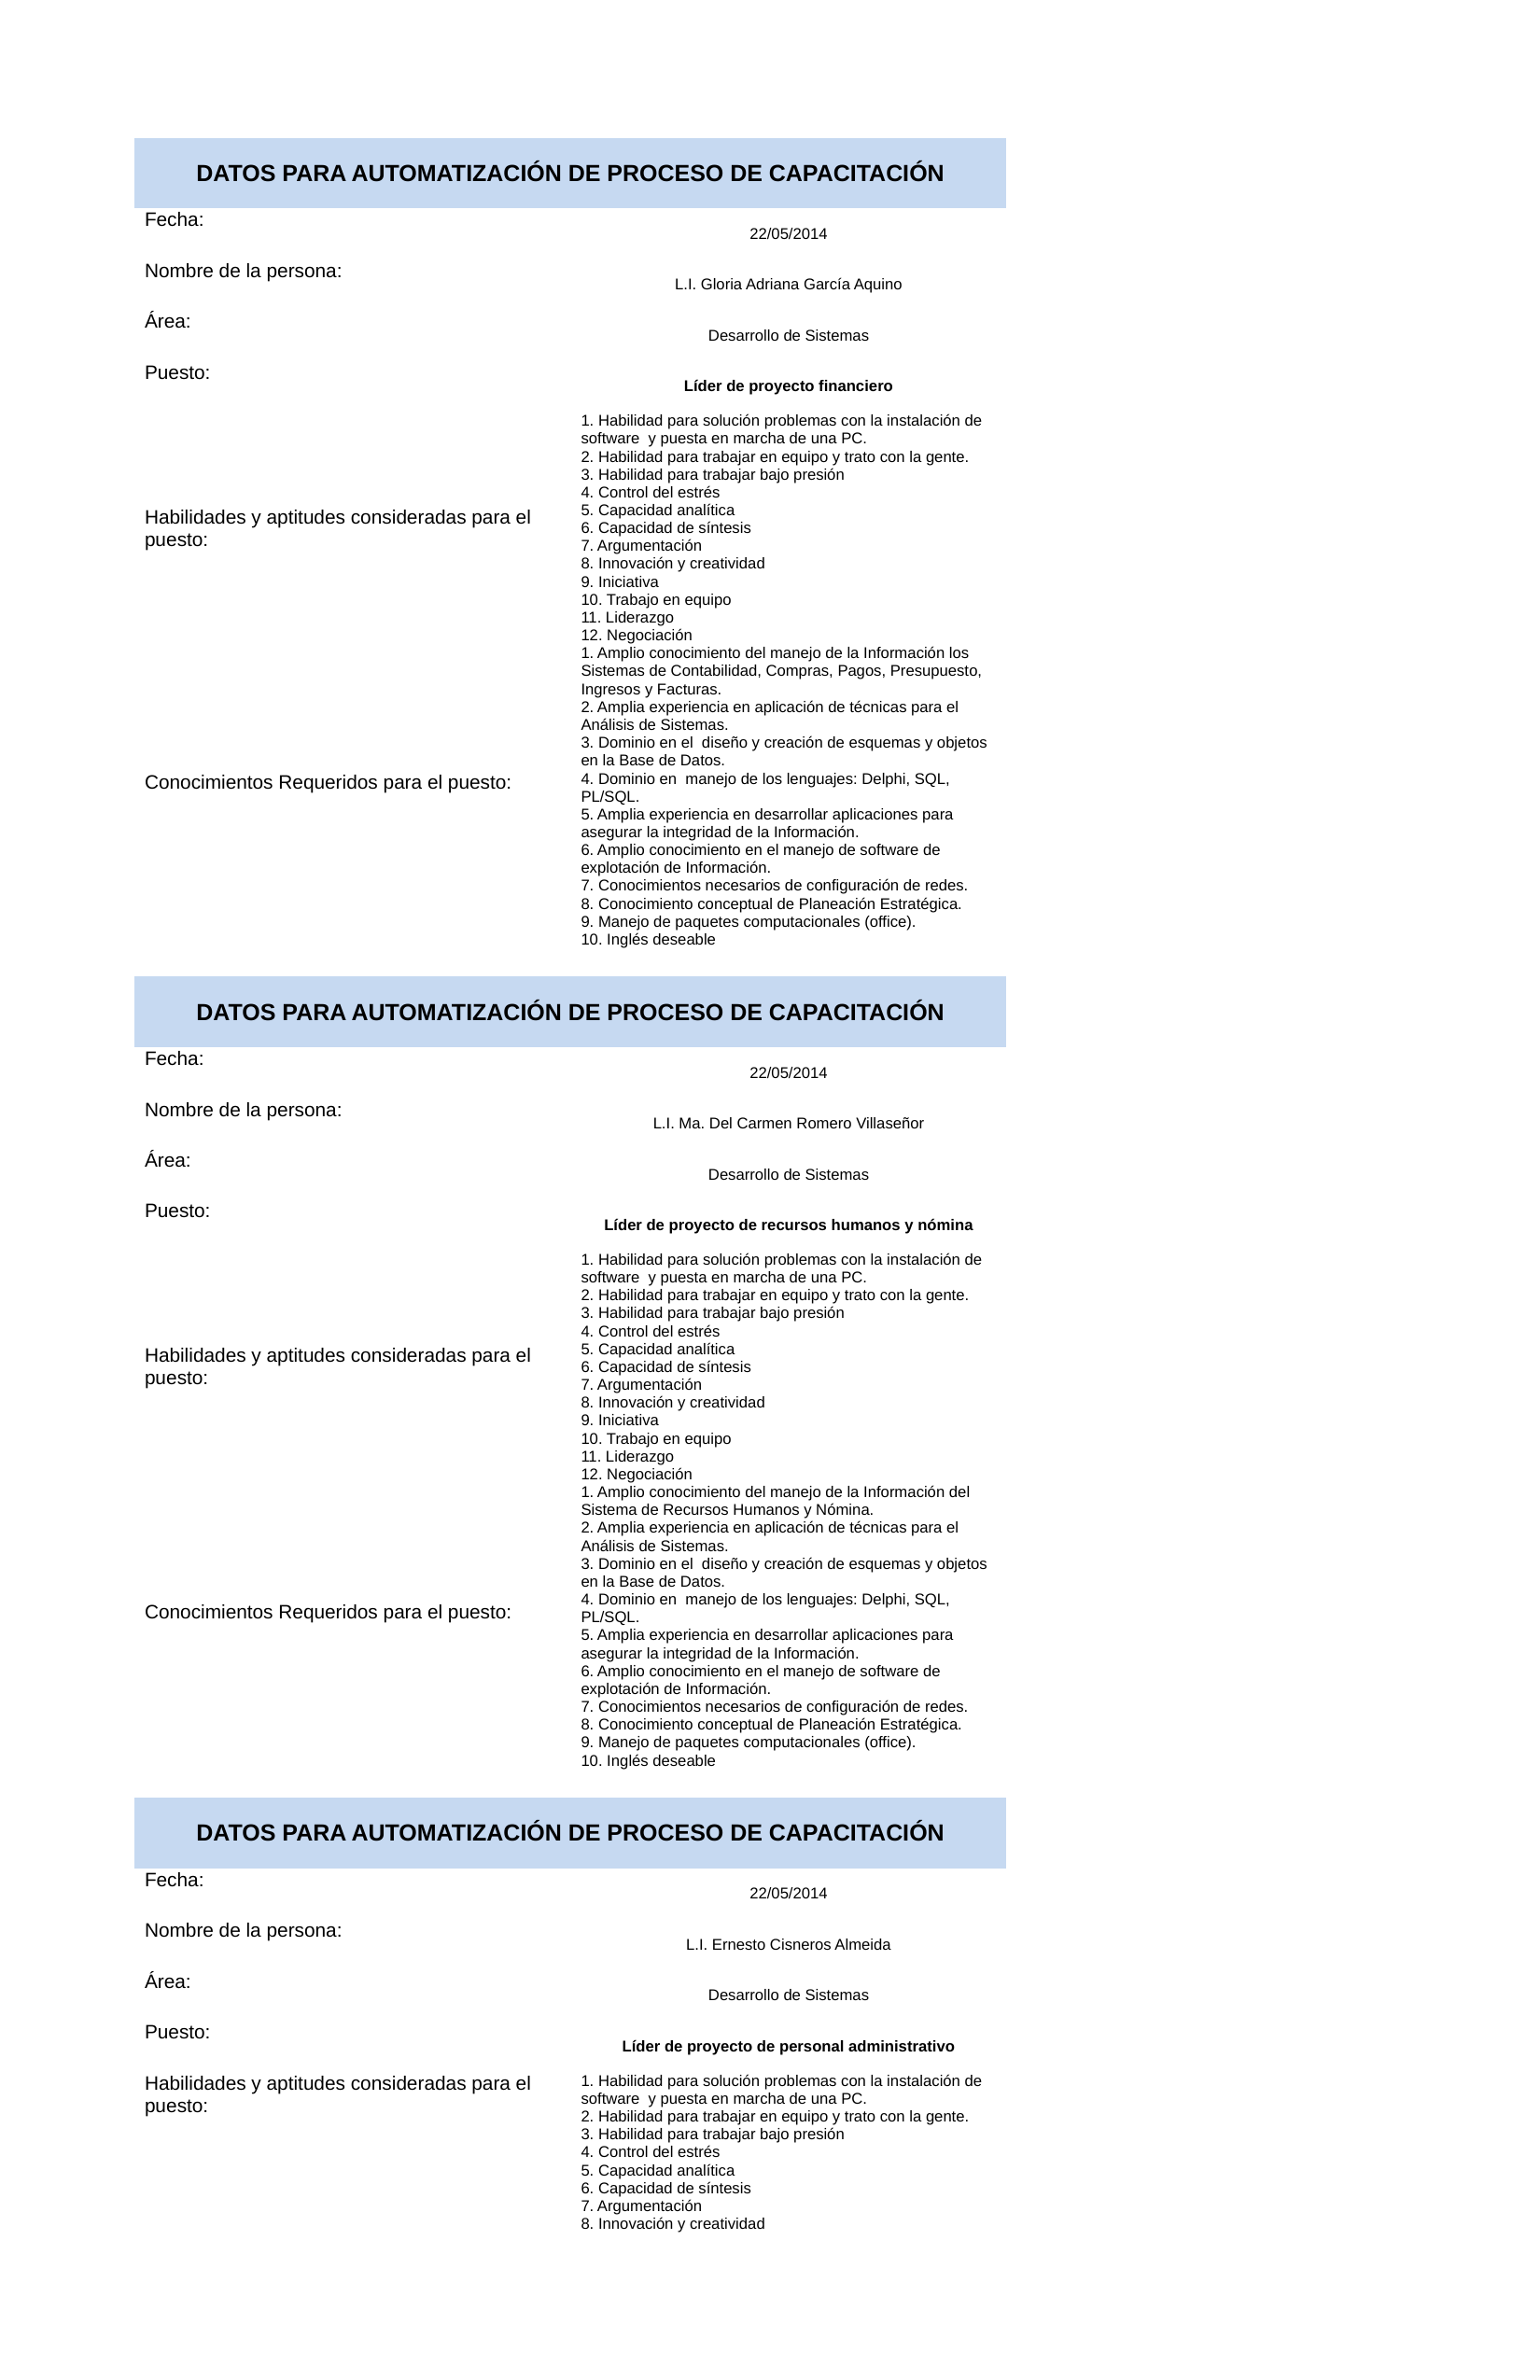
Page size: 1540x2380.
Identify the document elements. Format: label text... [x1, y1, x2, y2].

table_cell Conocimientos Requeridos para el puesto: [134, 1483, 570, 1770]
table_cell L.I. Ma. Del Carmen Romero Villaseñor [570, 1098, 1006, 1149]
table_cell 1. Amplio conocimiento del manejo de la Información los Sistemas de Contabilidad, Compras, Pagos, Presupuesto, Ingresos y Facturas. 2. Amplia experiencia en aplicación de técnicas para el Análisis de Sistemas. 3. Dominio en el diseño y creación de esquemas y objetos en la Base de Datos. 4. Dominio en manejo de los lenguajes: Delphi, SQL, PL/SQL. 5. Amplia experiencia en desarrollar aplicaciones para asegurar la integridad de la Información. 6. Amplio conocimiento en el manejo de software de explotación de Información. 7. Conocimientos necesarios de configuración de redes. 8. Conocimiento conceptual de Planeación Estratégica. 9. Manejo de paquetes computacionales (office). 10. Inglés deseable [570, 644, 1006, 948]
table_cell Área: [134, 310, 570, 360]
table_cell Habilidades y aptitudes consideradas para el puesto: [134, 1251, 570, 1483]
table_cell Fecha: [134, 1869, 570, 1919]
table_cell Área: [134, 1970, 570, 2021]
table_cell Líder de proyecto de recursos humanos y nómina [570, 1199, 1006, 1251]
table_cell 22/05/2014 [570, 1869, 1006, 1919]
table_cell Habilidades y aptitudes consideradas para el puesto: [134, 412, 570, 644]
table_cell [134, 2072, 570, 2233]
table_cell 1. Amplio conocimiento del manejo de la Información del Sistema de Recursos Humanos y Nómina. 2. Amplia experiencia en aplicación de técnicas para el Análisis de Sistemas. 3. Dominio en el diseño y creación de esquemas y objetos en la Base de Datos. 4. Dominio en manejo de los lenguajes: Delphi, SQL, PL/SQL. 5. Amplia experiencia en desarrollar aplicaciones para asegurar la integridad de la Información. 6. Amplio conocimiento en el manejo de software de explotación de Información. 7. Conocimientos necesarios de configuración de redes. 8. Conocimiento conceptual de Planeación Estratégica. 9. Manejo de paquetes computacionales (office). 10. Inglés deseable [570, 1483, 1006, 1770]
table_cell Área: [134, 1149, 570, 1199]
table_cell Líder de proyecto de personal administrativo [570, 2021, 1006, 2071]
table_header DATOS PARA AUTOMATIZACIÓN DE PROCESO DE CAPACITACIÓN [134, 138, 1006, 208]
table_cell L.I. Ernesto Cisneros Almeida [570, 1919, 1006, 1970]
table_cell Conocimientos Requeridos para el puesto: [134, 644, 570, 948]
table_cell Fecha: [134, 208, 570, 259]
table_cell Desarrollo de Sistemas [570, 1970, 1006, 2021]
table_cell 22/05/2014 [570, 1047, 1006, 1098]
table_cell L.I. Gloria Adriana García Aquino [570, 259, 1006, 310]
table_header DATOS PARA AUTOMATIZACIÓN DE PROCESO DE CAPACITACIÓN [134, 1798, 1006, 1869]
table_cell Desarrollo de Sistemas [570, 1149, 1006, 1199]
table_header DATOS PARA AUTOMATIZACIÓN DE PROCESO DE CAPACITACIÓN [134, 976, 1006, 1047]
table_cell Desarrollo de Sistemas [570, 310, 1006, 360]
table_cell 22/05/2014 [570, 208, 1006, 259]
table_cell Puesto: [134, 360, 570, 412]
table_cell Nombre de la persona: [134, 1098, 570, 1149]
table_cell Puesto: [134, 2021, 570, 2071]
table_cell Fecha: [134, 1047, 570, 1098]
table_cell Nombre de la persona: [134, 259, 570, 310]
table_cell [570, 2072, 1006, 2233]
table_cell Puesto: [134, 1199, 570, 1251]
table_cell Nombre de la persona: [134, 1919, 570, 1970]
table_cell Líder de proyecto financiero [570, 360, 1006, 412]
